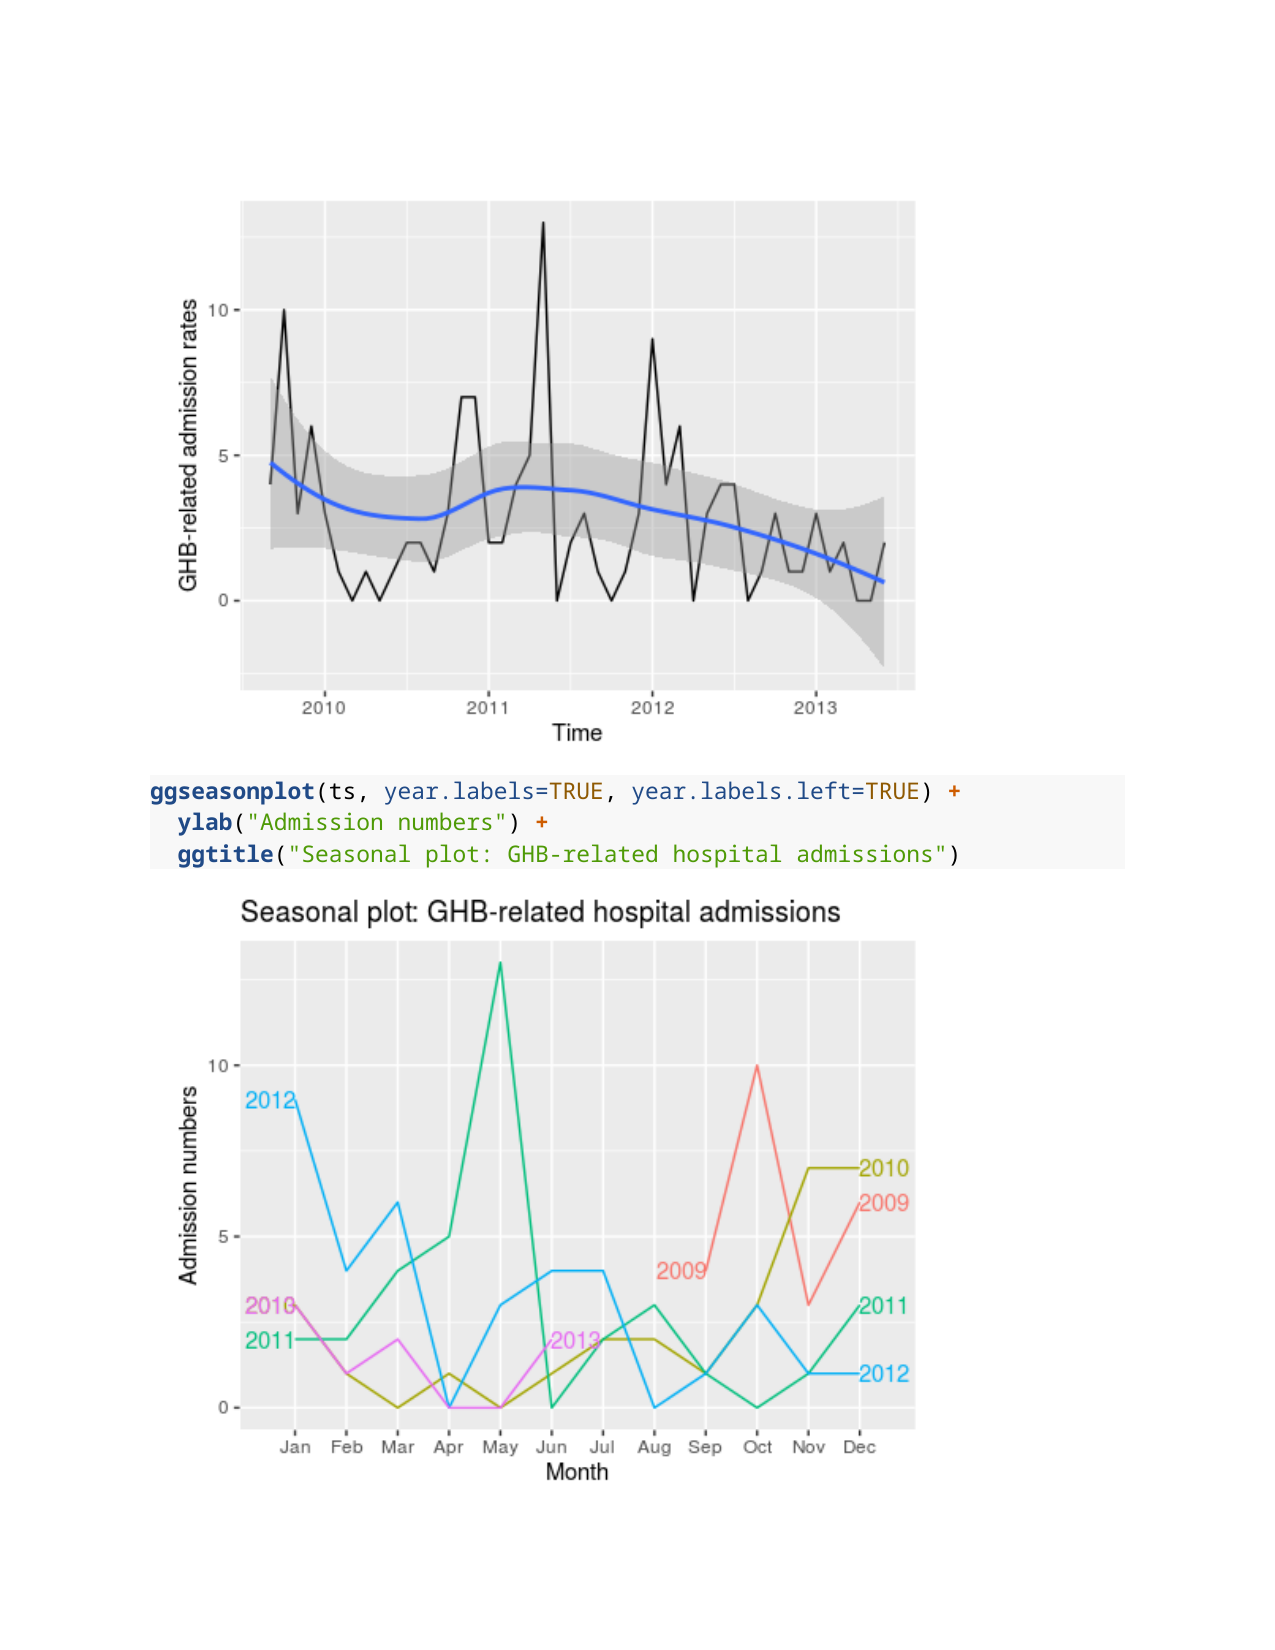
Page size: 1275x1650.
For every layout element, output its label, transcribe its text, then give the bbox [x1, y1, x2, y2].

picture [168, 150, 927, 757]
picture [168, 889, 927, 1496]
text ggseasonplot(ts, year.labels=TRUE, year.labels.left=TRUE) + ylab("Admission numbers") + ggtitle("Seasonal plot: GHB-related hospital admissions") [549, 775, 1125, 869]
